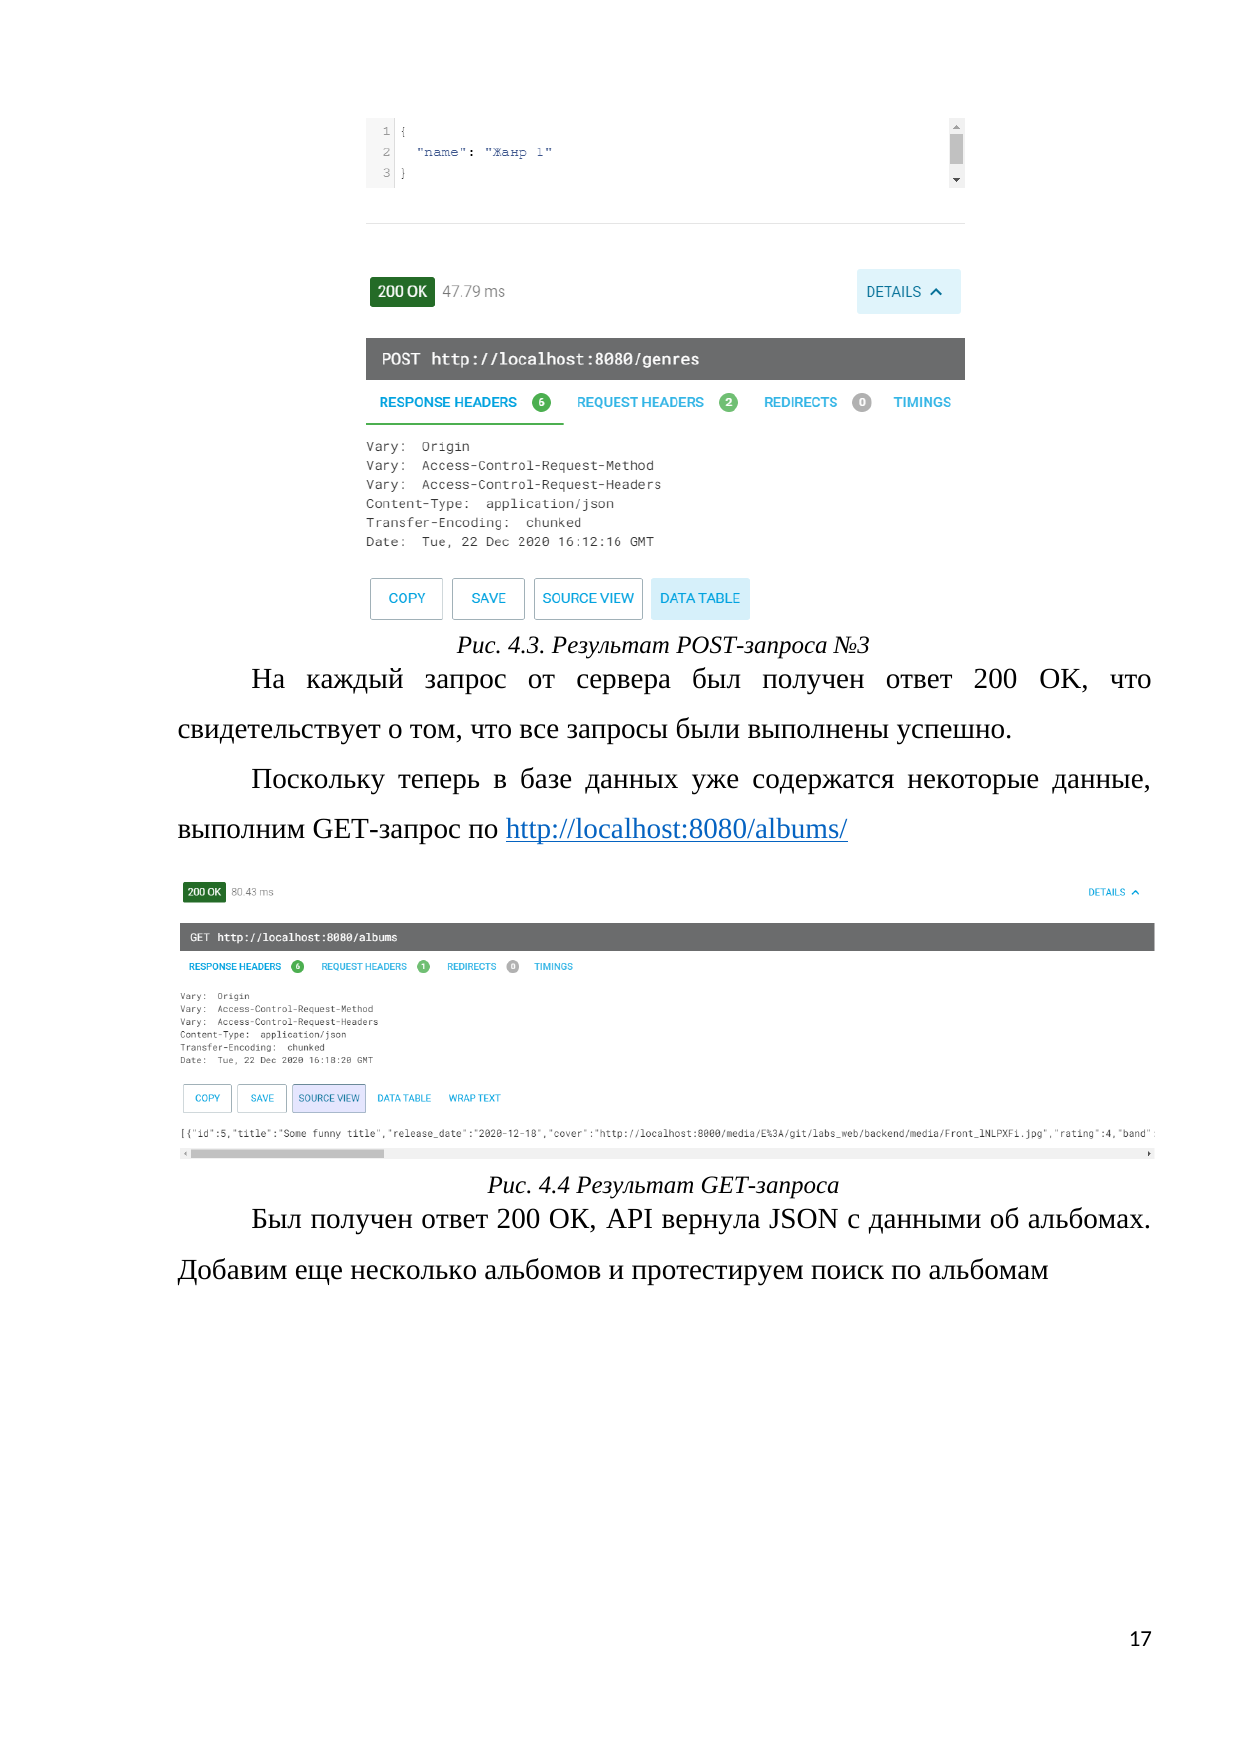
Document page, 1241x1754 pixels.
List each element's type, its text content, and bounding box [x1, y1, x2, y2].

picture [358, 118, 971, 628]
text Поскольку теперь в базе данных уже содержатся некоторые данные, выполним GET-запрос по http://localhost:8080/albums/ [177, 761, 1152, 845]
text Рис. 4.4 Результат GET-запроса [177, 1170, 1152, 1199]
text Был получен ответ 200 ОК, API вернула JSON с данными об альбомах. Добавим еще несколько альбомов и протестируем поиск по альбомам [177, 1201, 1152, 1285]
picture [177, 862, 1158, 1169]
text Рис. 4.3. Результат POST-запроса №3 [177, 630, 1152, 658]
text На каждый запрос от сервера был получен ответ 200 OK, что свидетельствует о том, что все запросы были выполнены успешно. [177, 661, 1152, 744]
